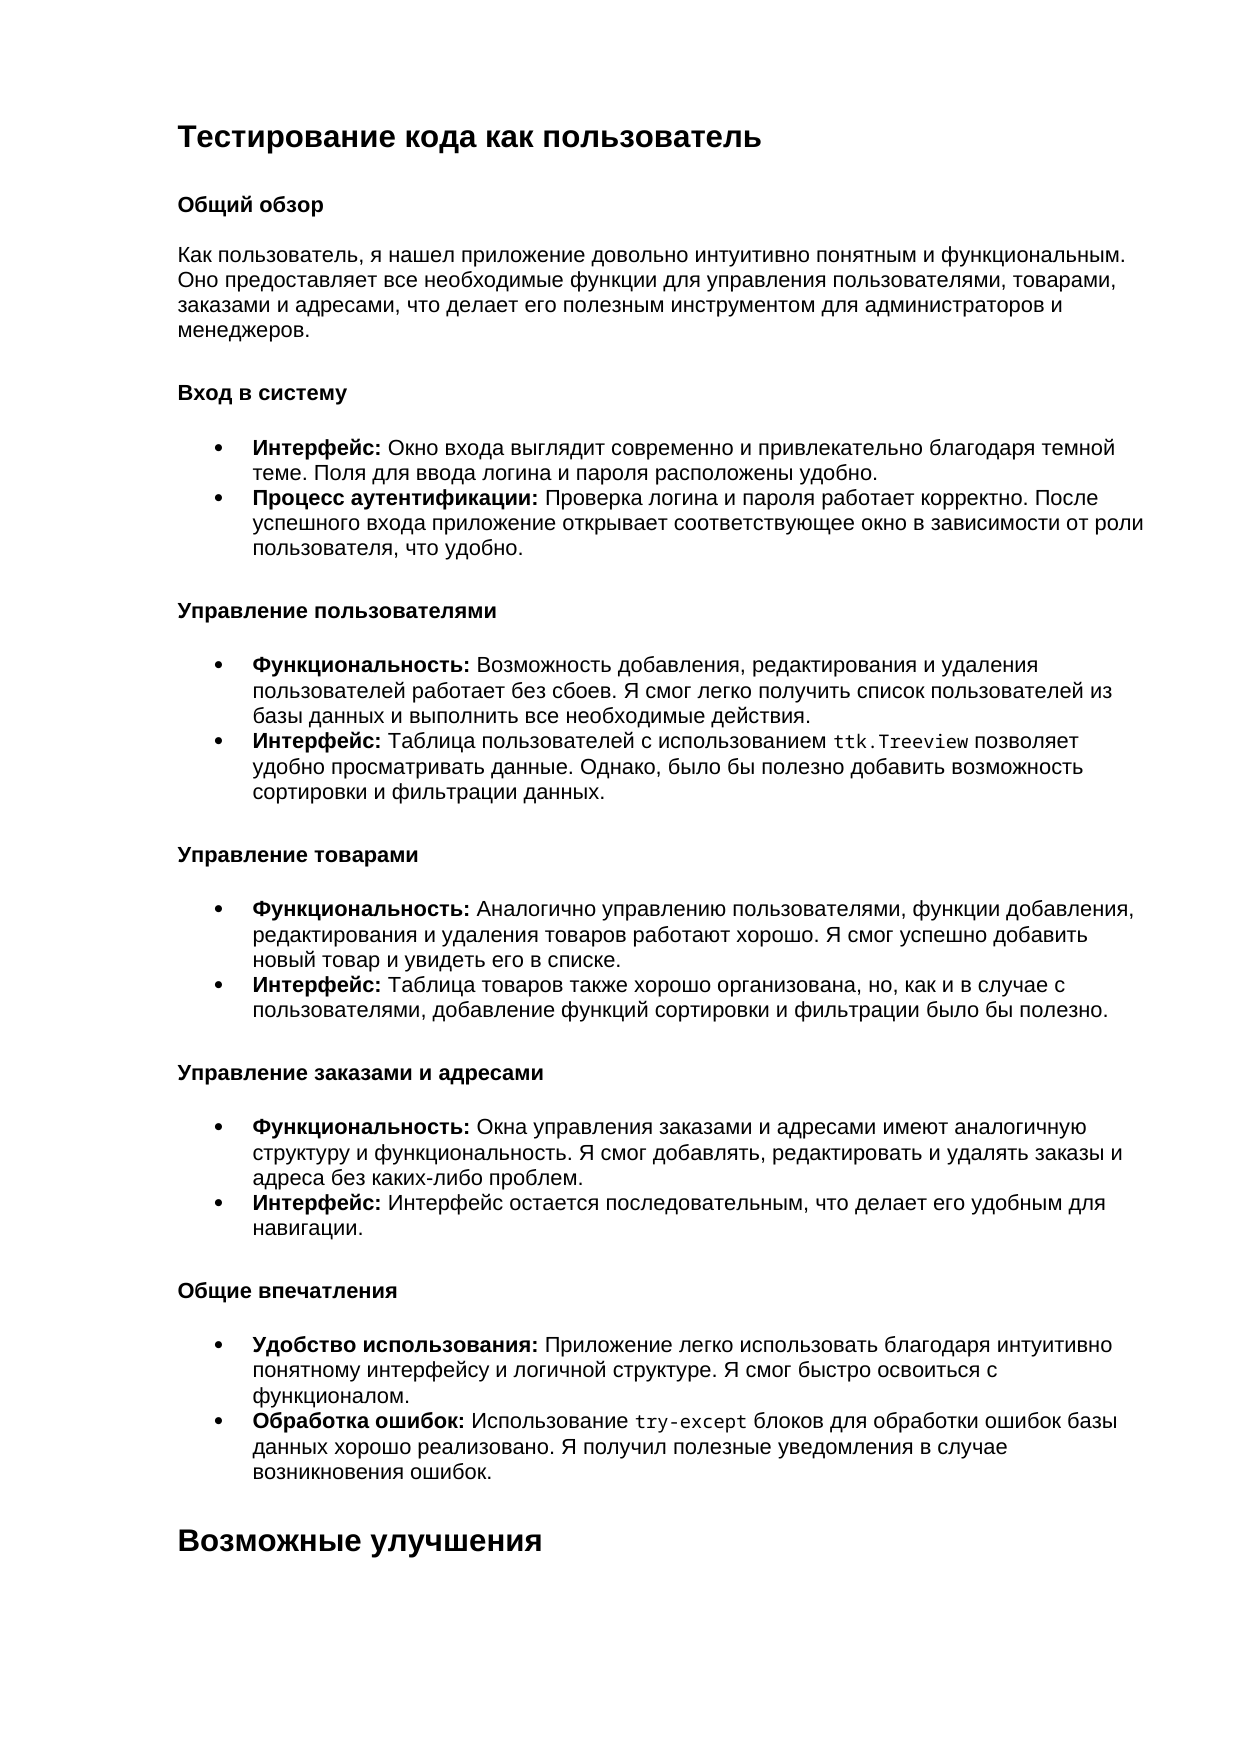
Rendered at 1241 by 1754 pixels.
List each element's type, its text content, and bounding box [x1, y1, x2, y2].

list Интерфейс: Таблица пользователей с использованием ttk.Treeview позволяет удобно просматривать данные. Однако, было бы полезно добавить возможность сортировки и фильтрации данных. [215, 728, 1152, 804]
list Функциональность: Окна управления заказами и адресами имеют аналогичную структуру и функциональность. Я смог добавлять, редактировать и удалять заказы и адреса без каких-либо проблем. [215, 1114, 1152, 1190]
list Интерфейс: Интерфейс остается последовательным, что делает его удобным для навигации. [215, 1190, 1152, 1240]
text Возможные улучшения [177, 1522, 1152, 1557]
text Тестирование кода как пользователь [177, 118, 1152, 154]
text Вход в систему [177, 380, 1152, 405]
text Управление товарами [177, 842, 1152, 867]
list Обработка ошибок: Использование try-except блоков для обработки ошибок базы данных хорошо реализовано. Я получил полезные уведомления в случае возникновения ошибок. [215, 1408, 1152, 1484]
list Функциональность: Возможность добавления, редактирования и удаления пользователей работает без сбоев. Я смог легко получить список пользователей из базы данных и выполнить все необходимые действия. [215, 652, 1152, 728]
text Общие впечатления [177, 1278, 1152, 1303]
text Управление заказами и адресами [177, 1060, 1152, 1085]
text Как пользователь, я нашел приложение довольно интуитивно понятным и функциональным. Оно предоставляет все необходимые функции для управления пользователями, товарами, заказами и адресами, что делает его полезным инструментом для администраторов и менеджеров. [177, 242, 1152, 343]
list Интерфейс: Окно входа выглядит современно и привлекательно благодаря темной теме. Поля для ввода логина и пароля расположены удобно. [215, 434, 1152, 485]
list Функциональность: Аналогично управлению пользователями, функции добавления, редактирования и удаления товаров работают хорошо. Я смог успешно добавить новый товар и увидеть его в списке. [215, 896, 1152, 972]
text Управление пользователями [177, 598, 1152, 623]
list Процесс аутентификации: Проверка логина и пароля работает корректно. После успешного входа приложение открывает соответствующее окно в зависимости от роли пользователя, что удобно. [215, 485, 1152, 561]
text Общий обзор [177, 192, 1152, 217]
list Удобство использования: Приложение легко использовать благодаря интуитивно понятному интерфейсу и логичной структуре. Я смог быстро освоиться с функционалом. [215, 1332, 1152, 1408]
list Интерфейс: Таблица товаров также хорошо организована, но, как и в случае с пользователями, добавление функций сортировки и фильтрации было бы полезно. [215, 972, 1152, 1022]
